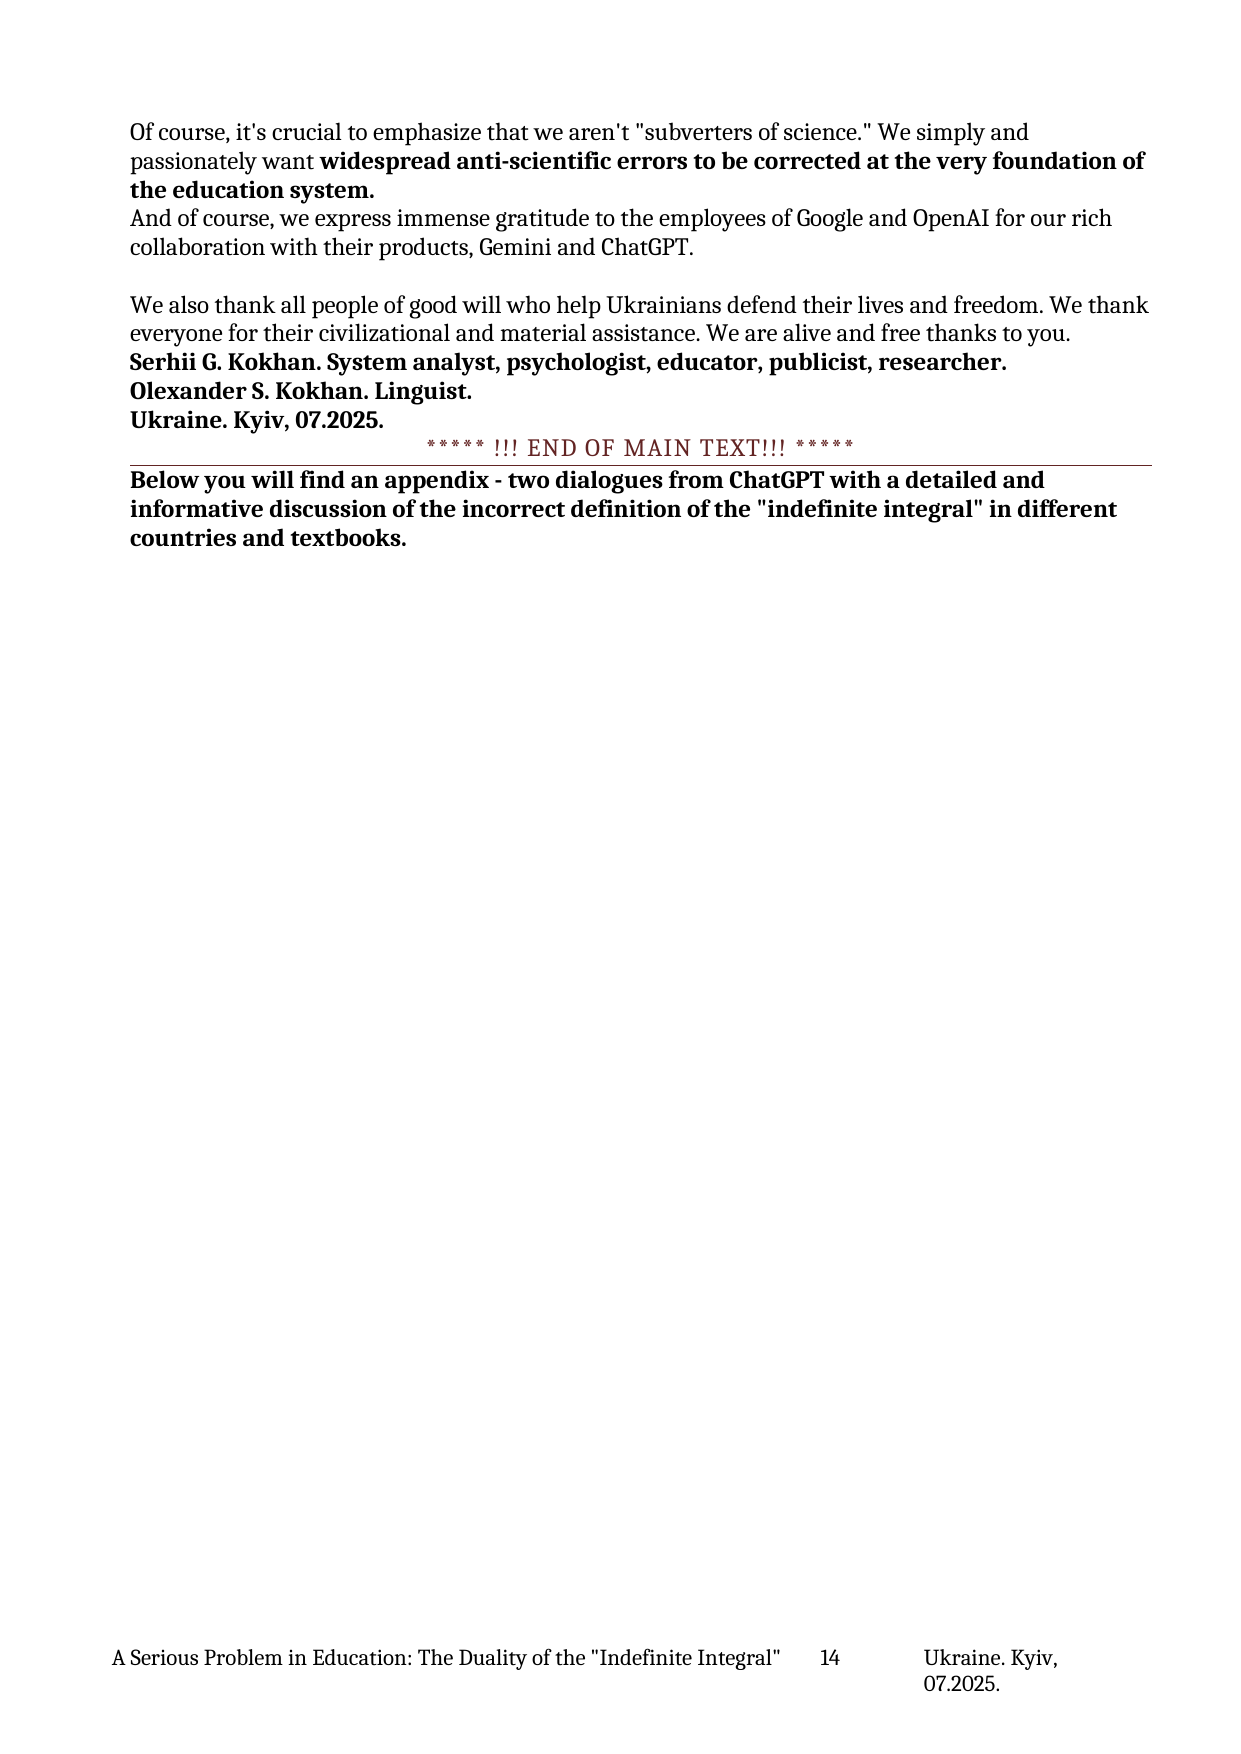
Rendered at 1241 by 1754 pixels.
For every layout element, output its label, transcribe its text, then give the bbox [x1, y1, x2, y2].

text Serhii G. Kokhan. System analyst, psychologist, educator, publicist, researcher. Olexander S. Kokhan. Linguist. Ukraine. Kyiv, 07.2025. [130, 348, 1152, 434]
subtitle ***** !!! End of main text!!! ***** [130, 434, 1152, 465]
text Below you will find an appendix - two dialogues from ChatGPT with a detailed and informative discussion of the incorrect definition of the "indefinite integral" in different countries and textbooks. [130, 466, 1152, 552]
text And of course, we express immense gratitude to the employees of Google and OpenAI for our rich collaboration with their products, Gemini and ChatGPT. We also thank all people of good will who help Ukrainians defend their lives and freedom. We thank everyone for their civilizational and material assistance. We are alive and free thanks to you. [130, 204, 1152, 348]
text Of course, it's crucial to emphasize that we aren't "subverters of science." We simply and passionately want widespread anti-scientific errors to be corrected at the very foundation of the education system. [130, 118, 1152, 204]
